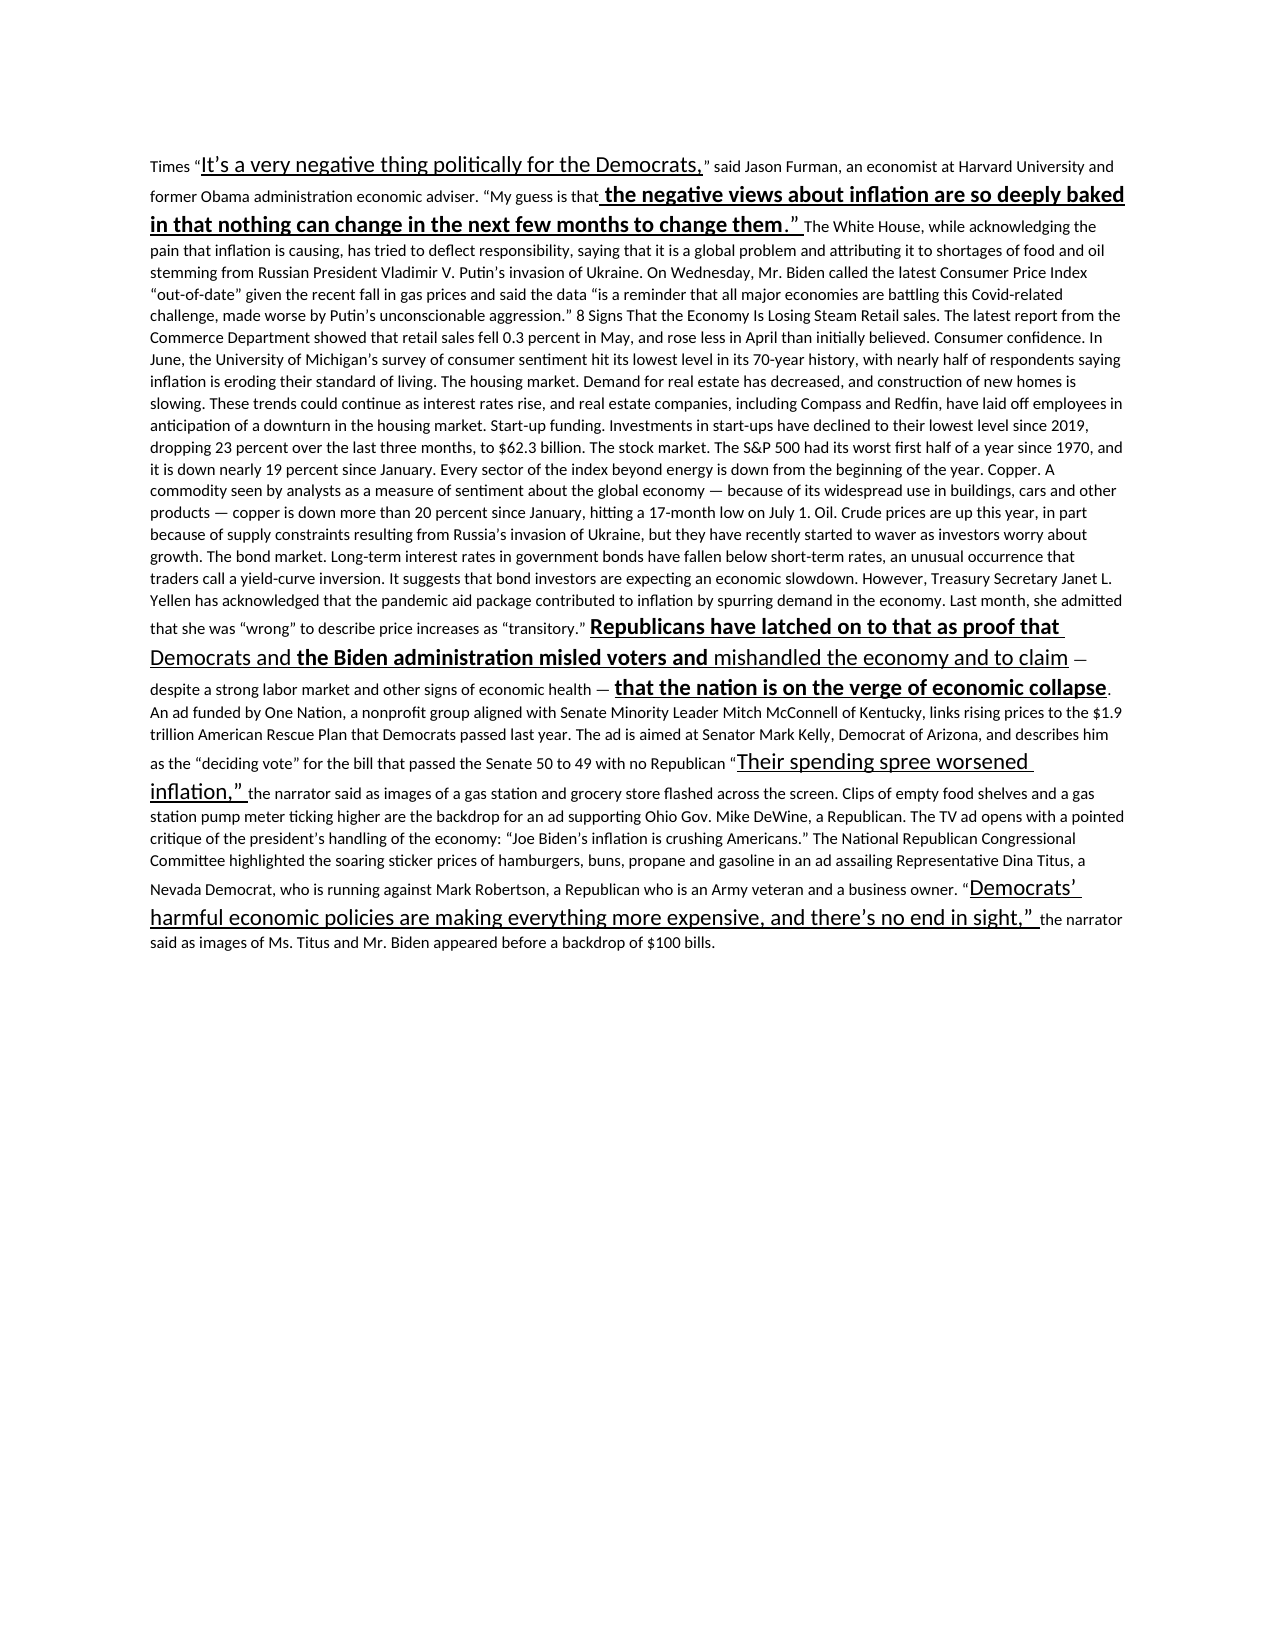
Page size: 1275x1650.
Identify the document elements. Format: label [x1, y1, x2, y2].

text [150, 150, 1125, 953]
